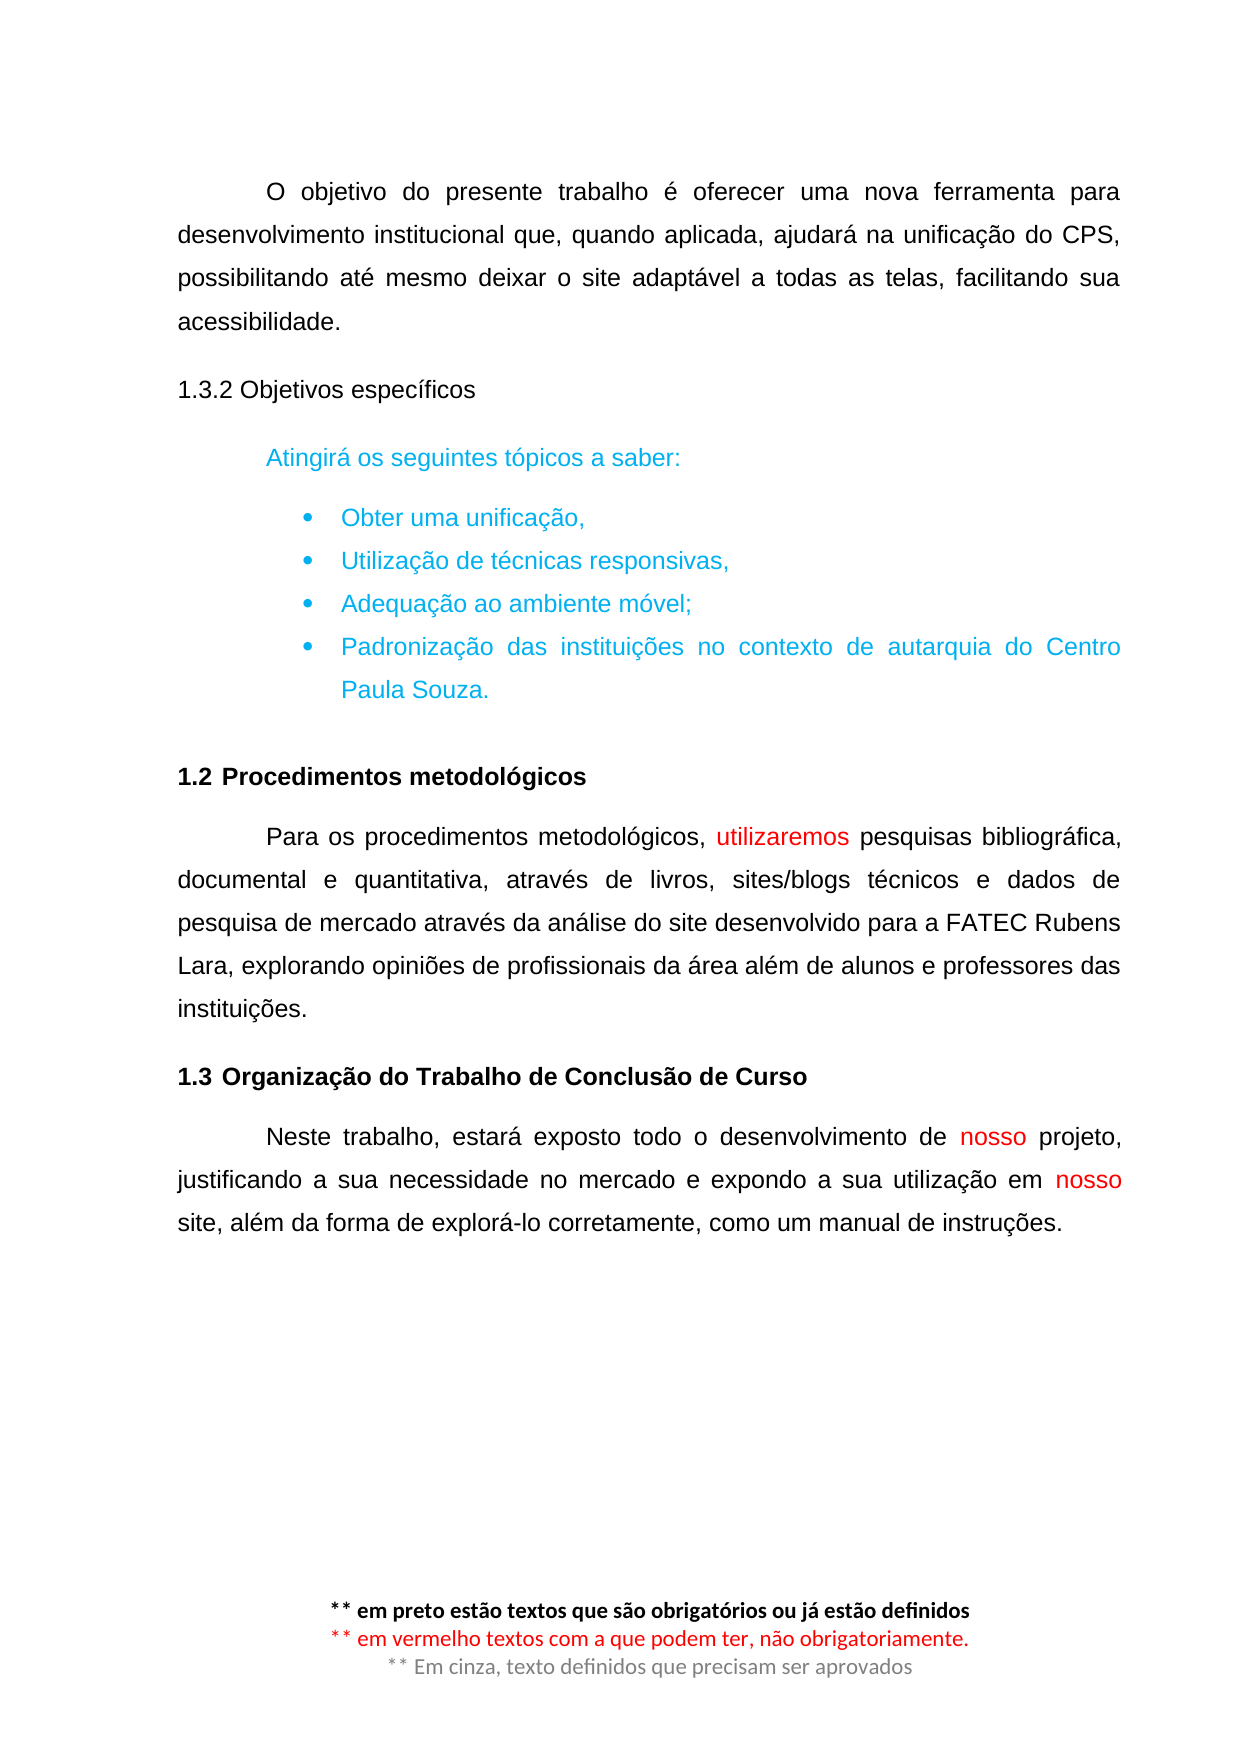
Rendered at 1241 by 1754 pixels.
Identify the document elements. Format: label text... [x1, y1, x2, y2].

text Atingirá os seguintes tópicos a saber: [177, 443, 1122, 472]
list Padronização das instituições no contexto de autarquia do Centro Paula Souza. [303, 632, 1122, 704]
text 1.3.2 Objetivos específicos [177, 375, 1122, 403]
list Procedimentos metodológicos [177, 762, 1122, 791]
list Organização do Trabalho de Conclusão de Curso [177, 1062, 1122, 1091]
list Obter uma unificação, [303, 503, 1122, 531]
text O objetivo do presente trabalho é oferecer uma nova ferramenta para desenvolvimento institucional que, quando aplicada, ajudará na unificação do CPS, possibilitando até mesmo deixar o site adaptável a todas as telas, facilitando sua acessibilidade. [177, 177, 1122, 335]
text Para os procedimentos metodológicos, utilizaremos pesquisas bibliográfica, documental e quantitativa, através de livros, sites/blogs técnicos e dados de pesquisa de mercado através da análise do site desenvolvido para a FATEC Rubens Lara, explorando opiniões de profissionais da área além de alunos e professores das instituições. [177, 822, 1122, 1023]
list Adequação ao ambiente móvel; [303, 589, 1122, 618]
list Utilização de técnicas responsivas, [303, 546, 1122, 575]
text Neste trabalho, estará exposto todo o desenvolvimento de nosso projeto, justificando a sua necessidade no mercado e expondo a sua utilização em nosso site, além da forma de explorá-lo corretamente, como um manual de instruções. [177, 1122, 1122, 1237]
